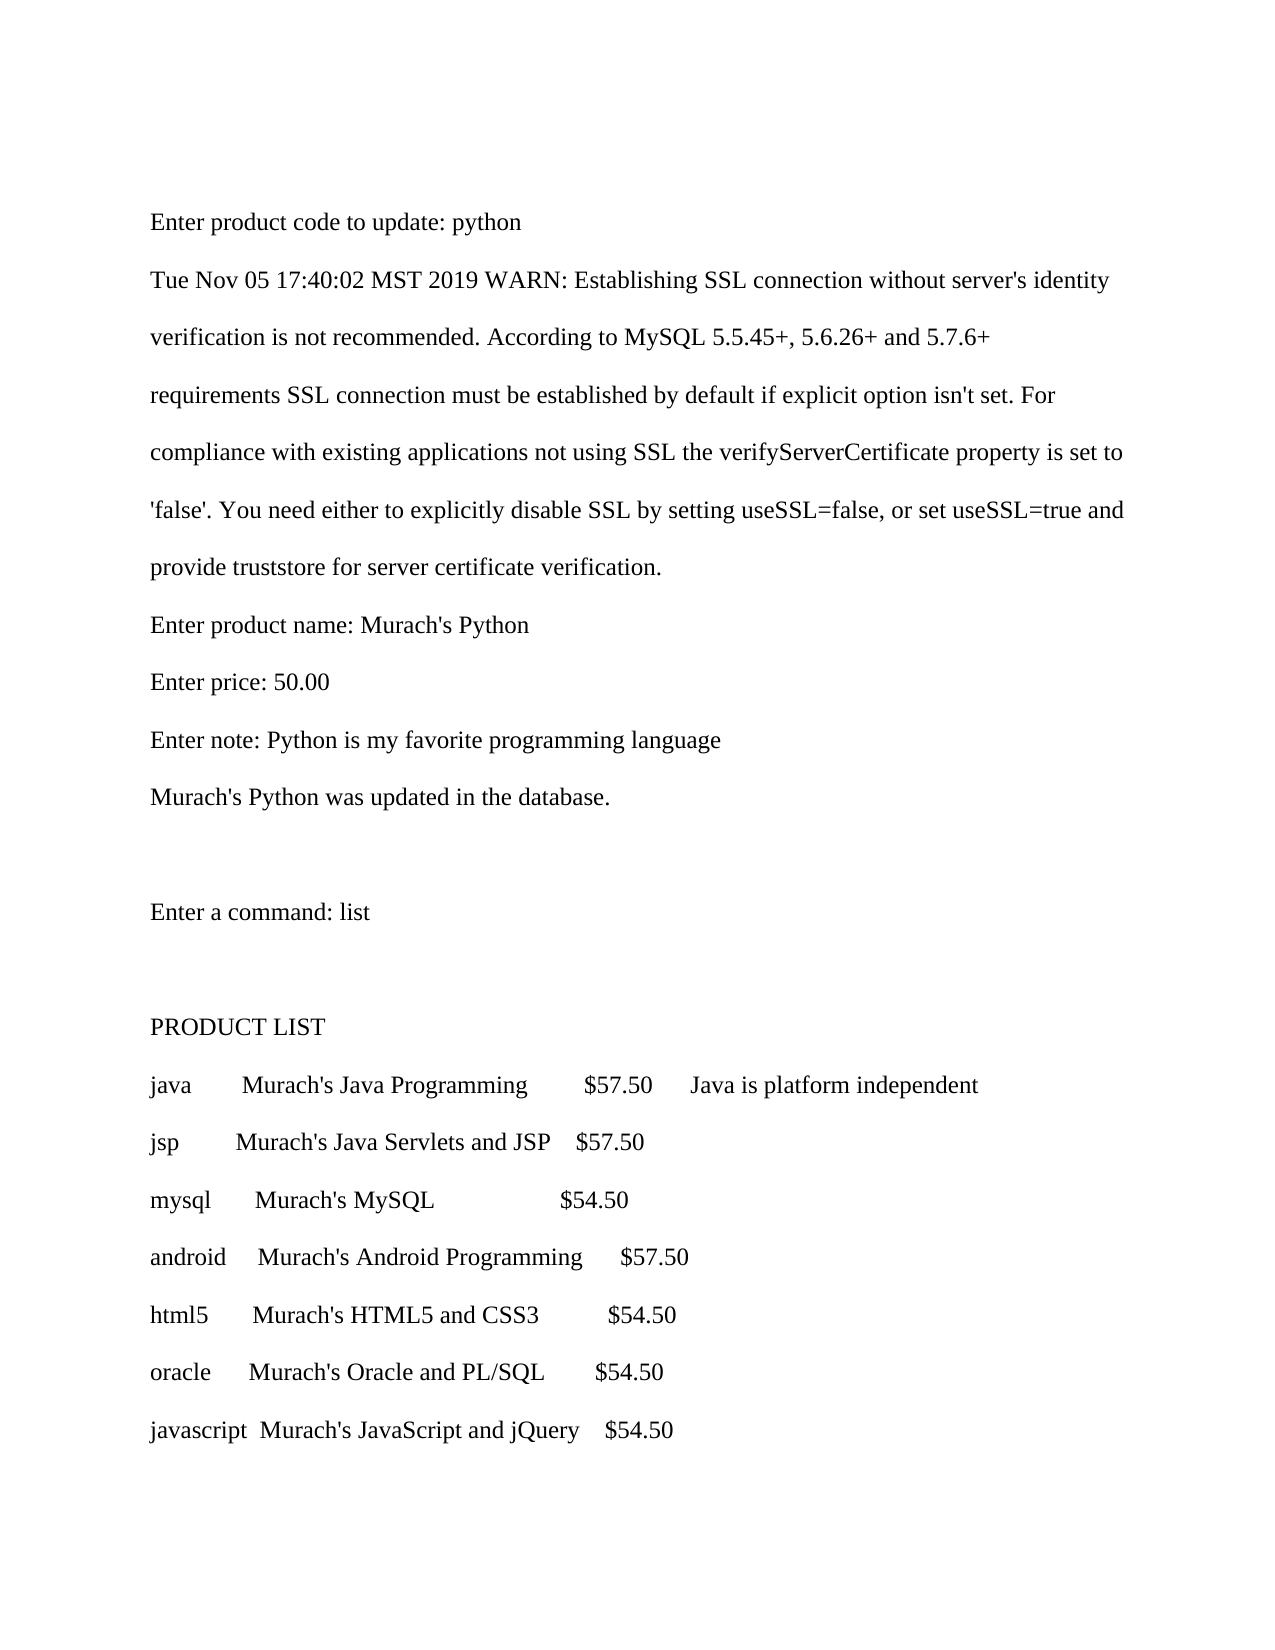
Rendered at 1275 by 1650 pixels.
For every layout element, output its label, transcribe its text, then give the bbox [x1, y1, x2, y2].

text java Murach's Java Programming $57.50 Java is platform independent [150, 1070, 1125, 1099]
text Murach's Python was updated in the database. [150, 782, 1125, 811]
text html5 Murach's HTML5 and CSS3 $54.50 [150, 1300, 1125, 1329]
text Tue Nov 05 17:40:02 MST 2019 WARN: Establishing SSL connection without server's identity verification is not recommended. According to MySQL 5.5.45+, 5.6.26+ and 5.7.6+ requirements SSL connection must be established by default if explicit option isn't set. For compliance with existing applications not using SSL the verifyServerCertificate property is set to 'false'. You need either to explicitly disable SSL by setting useSSL=false, or set useSSL=true and provide truststore for server certificate verification. [150, 265, 1125, 581]
text mysql Murach's MySQL $54.50 [150, 1185, 1125, 1214]
text Enter note: Python is my favorite programming language [150, 725, 1125, 754]
text PRODUCT LIST [150, 1012, 1125, 1041]
text Enter a command: list [150, 897, 1125, 926]
text oracle Murach's Oracle and PL/SQL $54.50 [150, 1357, 1125, 1386]
text Enter product code to update: python [150, 207, 1125, 236]
text javascript Murach's JavaScript and jQuery $54.50 [150, 1415, 1125, 1444]
text Enter product name: Murach's Python [150, 610, 1125, 639]
text jsp Murach's Java Servlets and JSP $57.50 [150, 1127, 1125, 1156]
text Enter price: 50.00 [150, 667, 1125, 696]
text android Murach's Android Programming $57.50 [150, 1242, 1125, 1271]
